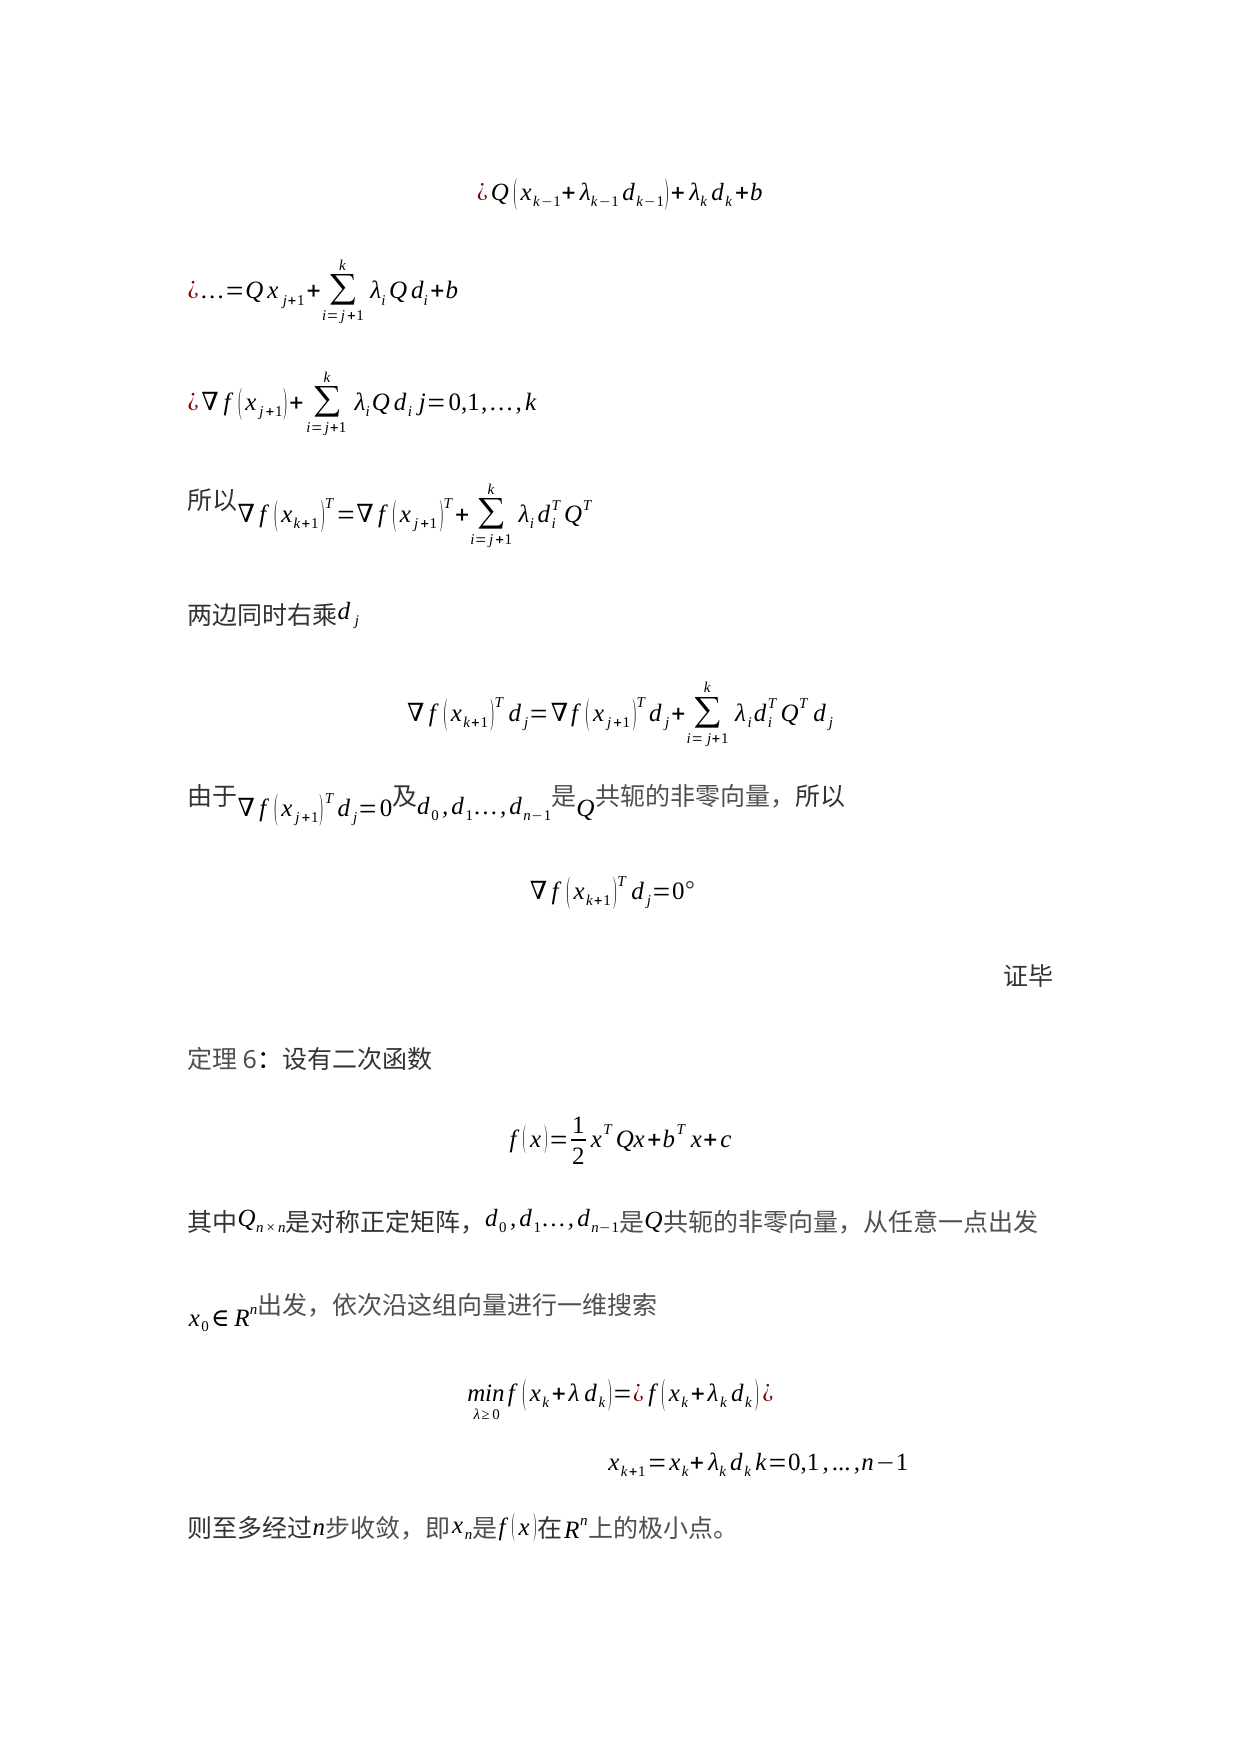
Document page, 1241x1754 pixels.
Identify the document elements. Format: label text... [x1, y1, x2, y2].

text 由于及是共轭的非零向量，所以 [187, 776, 1053, 841]
text 两边同时右乘 [187, 581, 1053, 646]
text 其中是对称正定矩阵，是共轭的非零向量，从任意一点出发出发，依次沿这组向量进行一维搜索 [187, 1188, 1053, 1350]
text 。 [187, 859, 1053, 924]
text 定理6：设有二次函数 [187, 1025, 1053, 1090]
text 所以 [187, 465, 1053, 563]
text 则至多经过步收敛，即是在上的极小点。 [187, 1494, 1053, 1559]
text 证毕 [187, 942, 1053, 1007]
